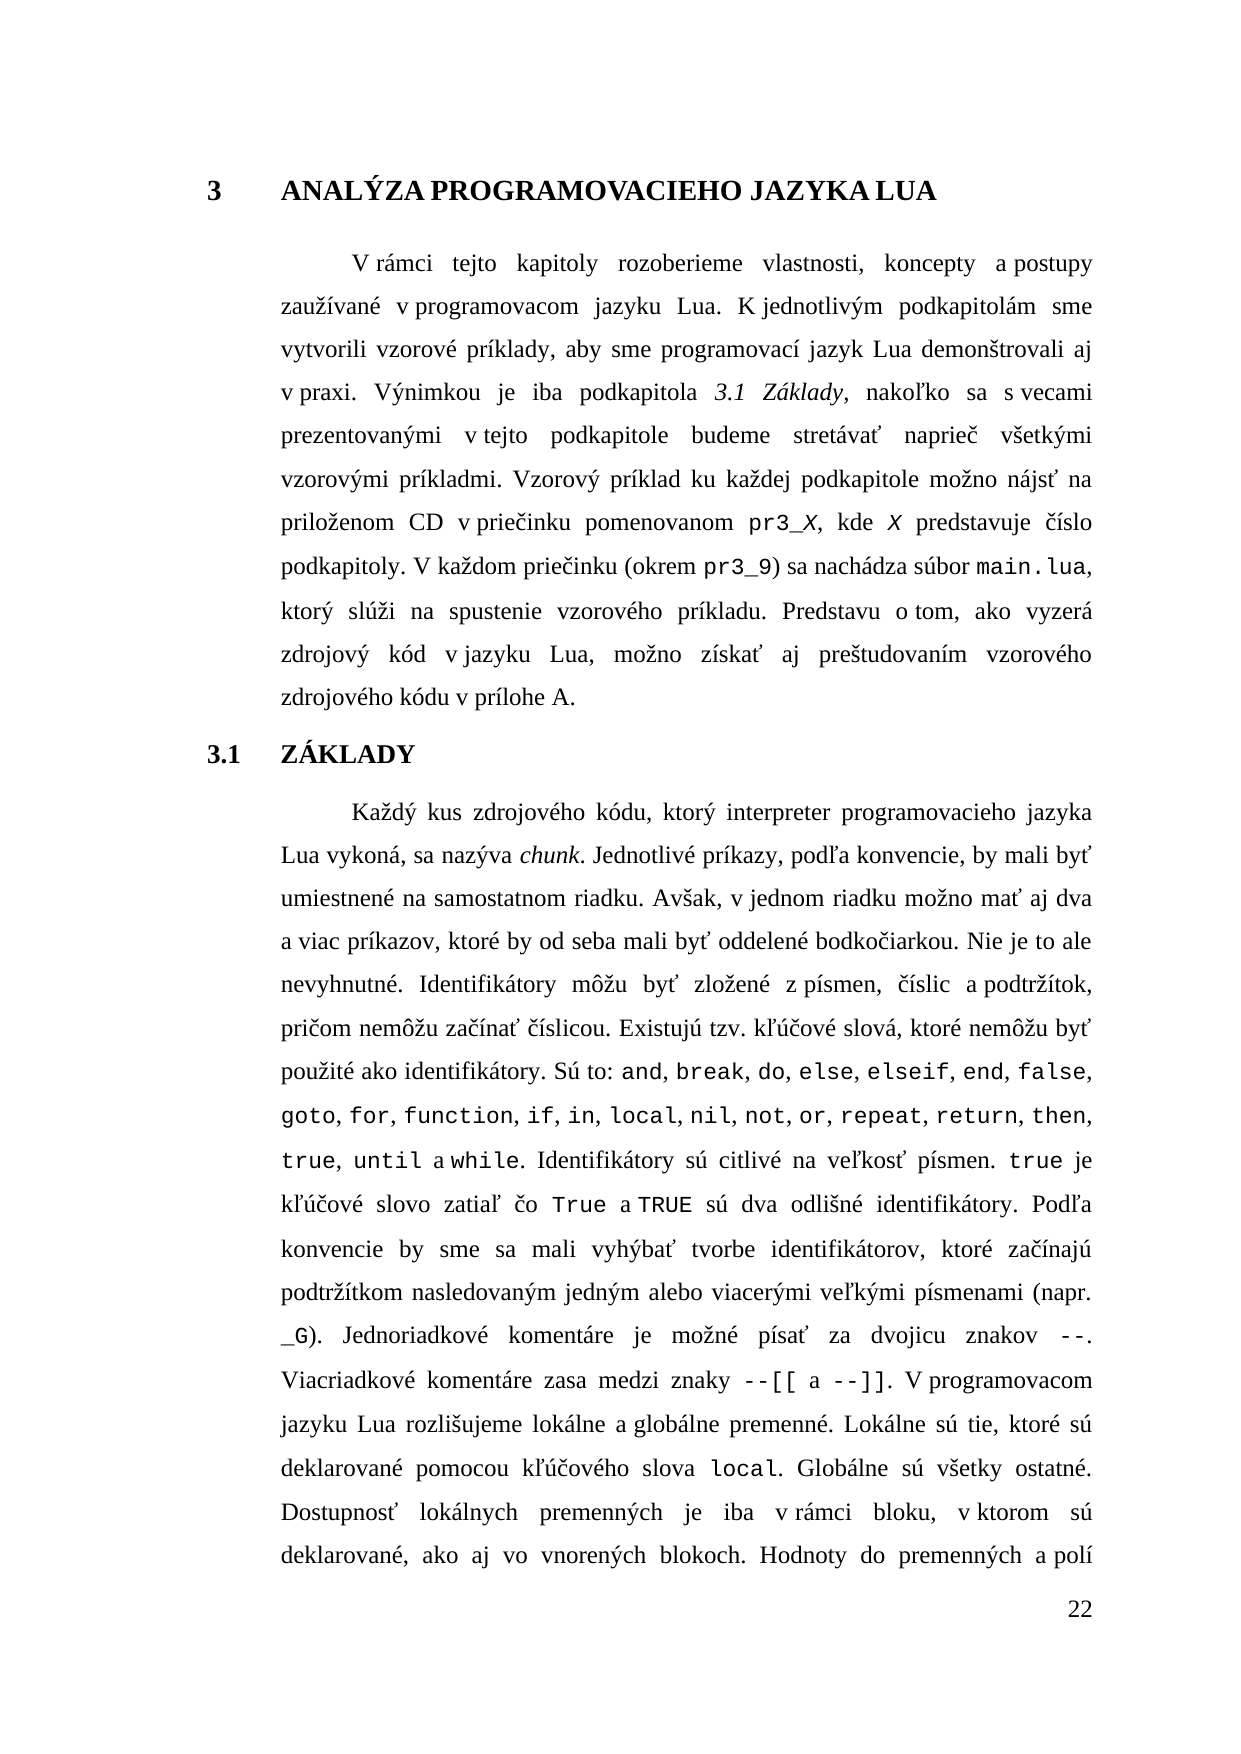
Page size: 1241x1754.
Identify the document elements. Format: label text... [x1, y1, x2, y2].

text V rámci tejto kapitoly rozoberieme vlastnosti, koncepty a postupy zaužívané v programovacom jazyku Lua. K jednotlivým podkapitolám sme vytvorili vzorové príklady, aby sme programovací jazyk Lua demonštrovali aj v praxi. Výnimkou je iba podkapitola 3.1 Základy, nakoľko sa s vecami prezentovanými v tejto podkapitole budeme stretávať naprieč všetkými vzorovými príkladmi. Vzorový príklad ku každej podkapitole možno nájsť na priloženom CD v priečinku pomenovanom pr3_X, kde X predstavuje číslo podkapitoly. V každom priečinku (okrem pr3_9) sa nachádza súbor main.lua, ktorý slúži na spustenie vzorového príkladu. Predstavu o tom, ako vyzerá zdrojový kód v jazyku Lua, možno získať aj preštudovaním vzorového zdrojového kódu v prílohe A. [281, 248, 1092, 711]
subtitle 3 Analýza programovacieho jazyka Lua [207, 173, 1092, 206]
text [281, 797, 1092, 1569]
subtitle 3.1 Základy [207, 738, 1092, 769]
